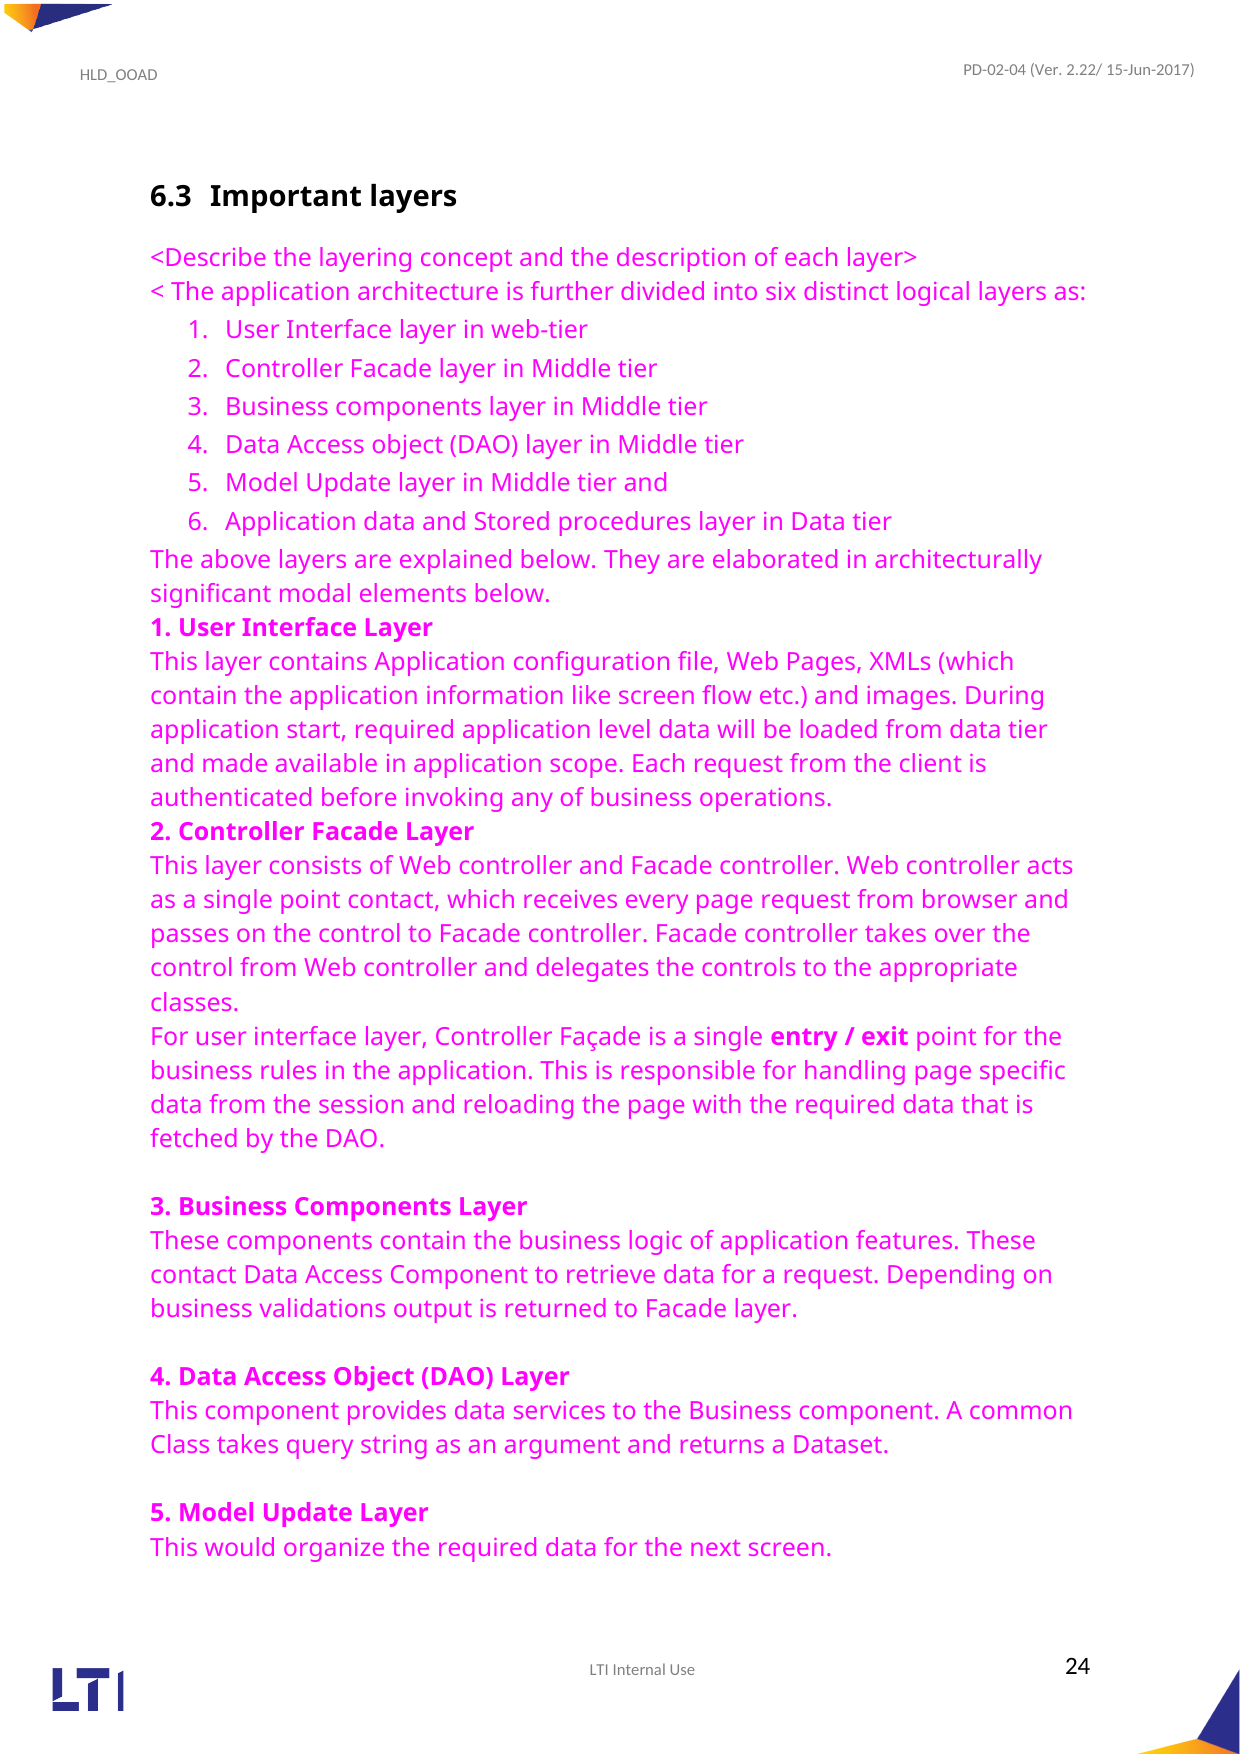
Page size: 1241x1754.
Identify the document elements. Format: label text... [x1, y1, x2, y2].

text 1. User Interface Layer [150, 609, 1090, 643]
picture [4, 0, 113, 100]
picture [1134, 1670, 1241, 1754]
text 2. Controller Facade Layer [150, 814, 1090, 848]
text These components contain the business logic of application features. These contact Data Access Component to retrieve data for a request. Depending on business validations output is returned to Facade layer. [150, 1223, 1090, 1325]
text 3. Business Components Layer [150, 1188, 1090, 1223]
picture [52, 1668, 124, 1711]
list Data Access object (DAO) layer in Middle tier [187, 427, 1090, 461]
list Controller Facade layer in Middle tier [187, 350, 1090, 384]
list Model Update layer in Middle tier and [187, 465, 1090, 499]
text For user interface layer, Controller Façade is a single entry / exit point for the business rules in the application. This is responsible for handling page specific data from the session and reloading the page with the required data that is fetched by the DAO. [150, 1018, 1090, 1154]
text < The application architecture is further divided into six distinct logical layers as: [150, 274, 1090, 308]
text The above layers are explained below. They are elaborated in architecturally significant modal elements below. [150, 541, 1090, 609]
subtitle Important layers [150, 175, 1090, 215]
text This component provides data services to the Business component. A common Class takes query string as an argument and returns a Dataset. [150, 1393, 1090, 1461]
list Business components layer in Middle tier [187, 388, 1090, 422]
text 5. Model Update Layer [150, 1495, 1090, 1529]
text This layer consists of Web controller and Facade controller. Web controller acts as a single point contact, which receives every page request from browser and passes on the control to Facade controller. Facade controller takes over the control from Web controller and delegates the controls to the appropriate classes. [150, 848, 1090, 1018]
text 4. Data Access Object (DAO) Layer [150, 1359, 1090, 1393]
list Application data and Stored procedures layer in Data tier [187, 503, 1090, 537]
text This would organize the required data for the next screen. [150, 1529, 1090, 1563]
list User Interface layer in web-tier [187, 312, 1090, 346]
text <Describe the layering concept and the description of each layer> [150, 240, 1090, 274]
text This layer contains Application configuration file, Web Pages, XMLs (which contain the application information like screen flow etc.) and images. During application start, required application level data will be loaded from data tier and made available in application scope. Each request from the client is authenticated before invoking any of business operations. [150, 643, 1090, 814]
